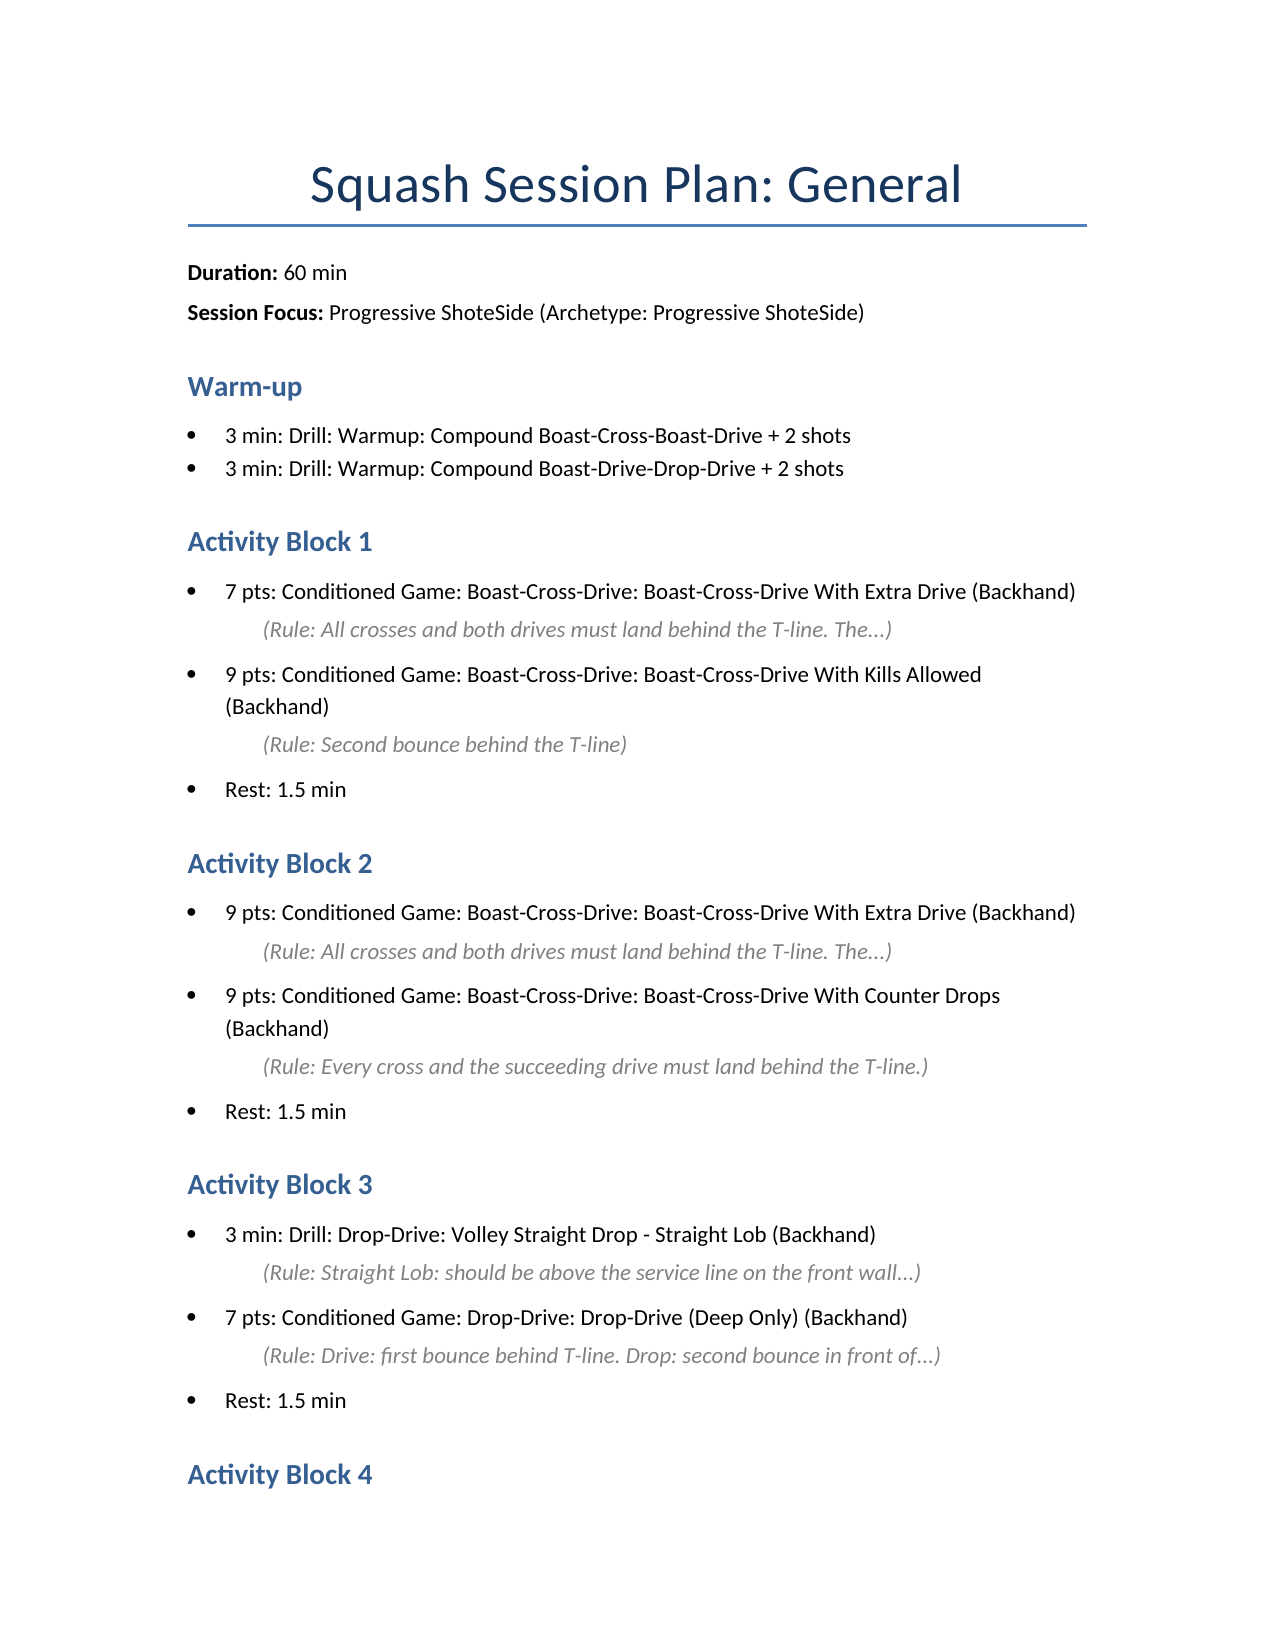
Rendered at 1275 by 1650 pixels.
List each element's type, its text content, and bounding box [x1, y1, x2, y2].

list 3 min: Drill: Warmup: Compound Boast-Cross-Boast-Drive + 2 shots [187, 421, 1087, 449]
text Session Focus: Progressive ShoteSide (Archetype: Progressive ShoteSide) [187, 298, 1087, 326]
text (Rule: Second bounce behind the T-line) [262, 731, 1087, 758]
text (Rule: All crosses and both drives must land behind the T-line. The...) [262, 937, 1087, 965]
list 3 min: Drill: Drop-Drive: Volley Straight Drop - Straight Lob (Backhand) [187, 1220, 1087, 1248]
list 9 pts: Conditioned Game: Boast-Cross-Drive: Boast-Cross-Drive With Kills Allowed (Backhand) [187, 660, 1087, 720]
text (Rule: All crosses and both drives must land behind the T-line. The...) [262, 615, 1087, 643]
subtitle Activity Block 3 [187, 1166, 1087, 1202]
list 3 min: Drill: Warmup: Compound Boast-Drive-Drop-Drive + 2 shots [187, 454, 1087, 482]
text (Rule: Every cross and the succeeding drive must land behind the T-line.) [262, 1052, 1087, 1080]
list Rest: 1.5 min [187, 775, 1087, 803]
subtitle Activity Block 2 [187, 845, 1087, 881]
list 9 pts: Conditioned Game: Boast-Cross-Drive: Boast-Cross-Drive With Counter Drops (Backhand) [187, 981, 1087, 1042]
list 9 pts: Conditioned Game: Boast-Cross-Drive: Boast-Cross-Drive With Extra Drive (Backhand) [187, 898, 1087, 926]
text (Rule: Drive: first bounce behind T-line. Drop: second bounce in front of...) [262, 1341, 1087, 1369]
list Rest: 1.5 min [187, 1386, 1087, 1414]
subtitle Activity Block 1 [187, 523, 1087, 559]
subtitle Activity Block 4 [187, 1456, 1087, 1491]
title Squash Session Plan: General [187, 150, 1087, 227]
list 7 pts: Conditioned Game: Boast-Cross-Drive: Boast-Cross-Drive With Extra Drive (Backhand) [187, 577, 1087, 605]
text (Rule: Straight Lob: should be above the service line on the front wall...) [262, 1258, 1087, 1286]
list 7 pts: Conditioned Game: Drop-Drive: Drop-Drive (Deep Only) (Backhand) [187, 1303, 1087, 1331]
subtitle Warm-up [187, 368, 1087, 404]
text Duration: 60 min [187, 258, 1087, 286]
list Rest: 1.5 min [187, 1097, 1087, 1125]
